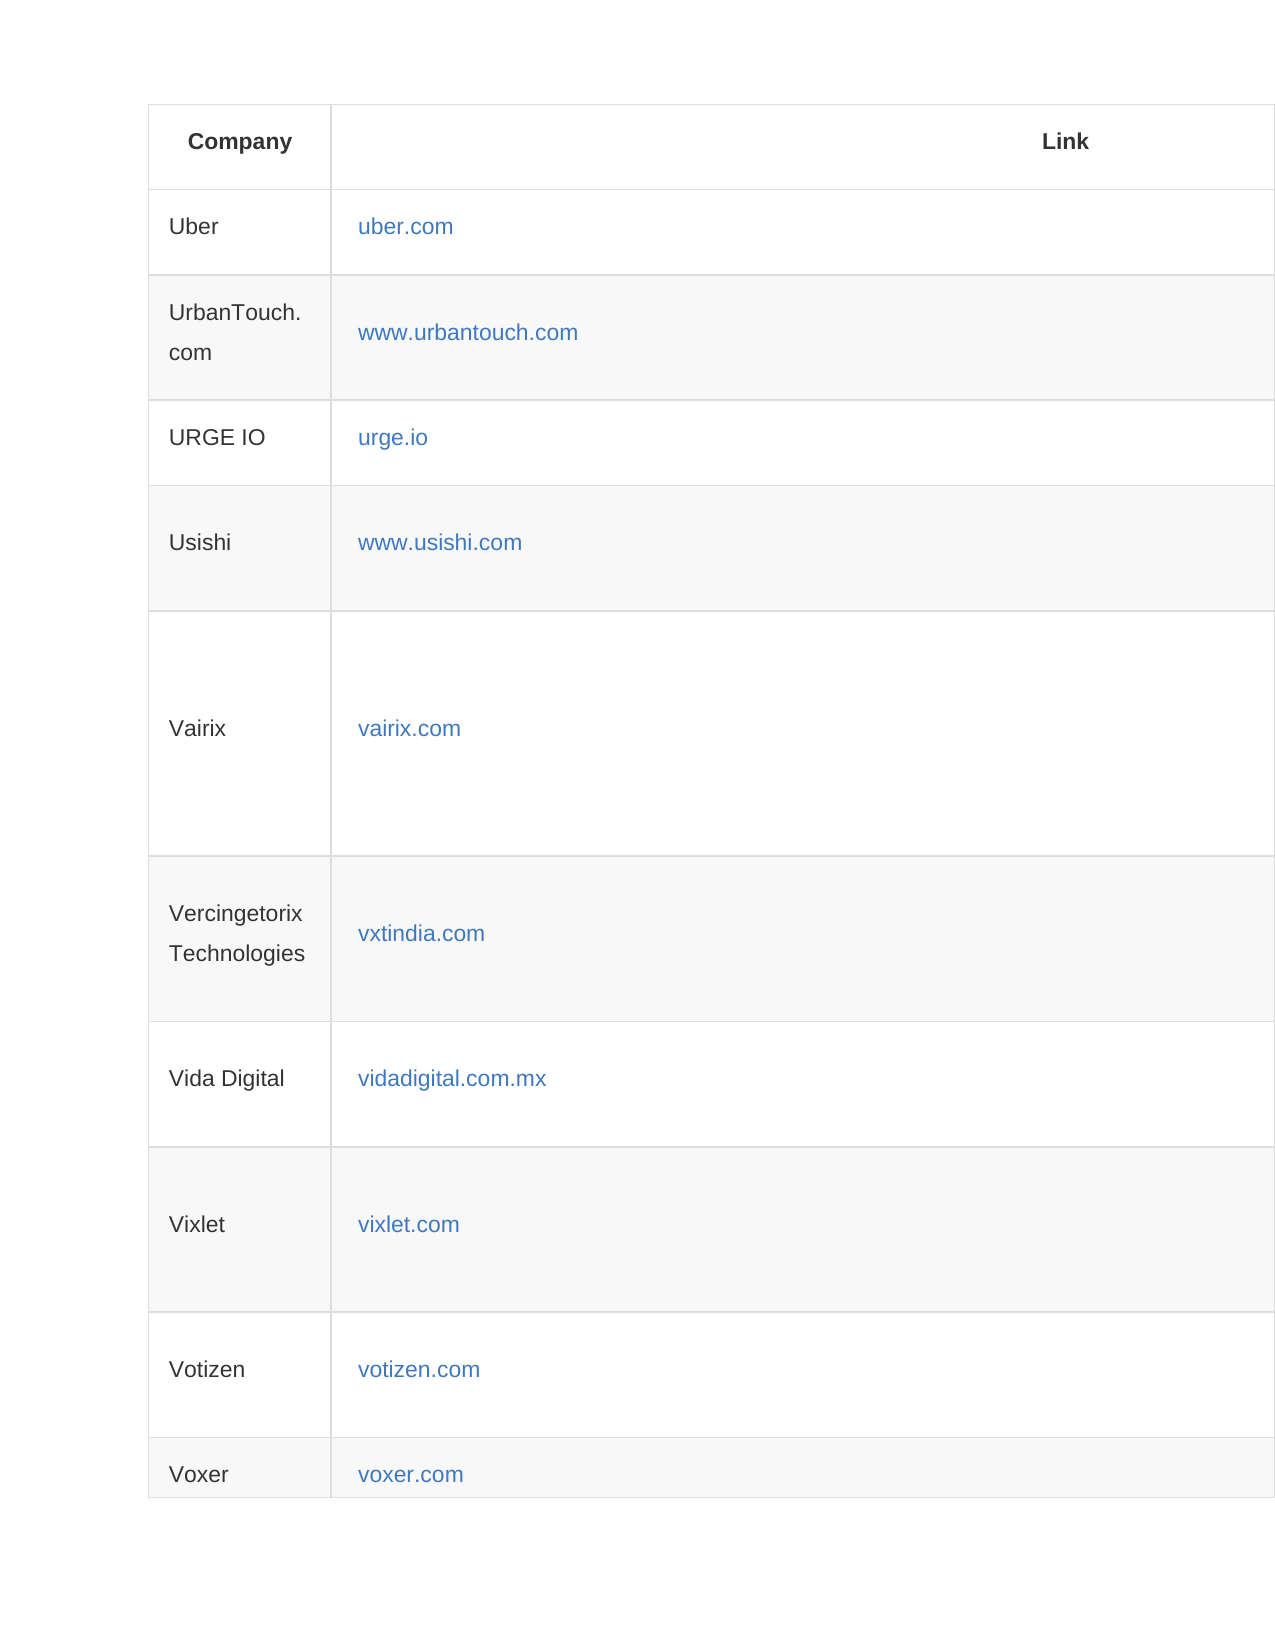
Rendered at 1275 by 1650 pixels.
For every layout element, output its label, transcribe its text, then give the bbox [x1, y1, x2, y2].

table_cell www.usishi.com [332, 486, 1274, 610]
table_cell Uber [149, 190, 330, 274]
table_cell Vairix [149, 612, 330, 855]
table_cell uber.com [332, 190, 1274, 274]
table_cell vixlet.com [332, 1148, 1274, 1311]
table_cell UrbanTouch.com [149, 276, 330, 399]
table_cell vxtindia.com [332, 857, 1274, 1021]
table_cell vairix.com [332, 612, 1274, 855]
table_cell Voxer [149, 1438, 330, 1497]
table_header Company [149, 105, 330, 189]
table_cell vidadigital.com.mx [332, 1022, 1274, 1146]
table_header Link [332, 105, 1274, 189]
table_cell Usishi [149, 486, 330, 610]
table_cell Votizen [149, 1313, 330, 1437]
table_cell Vercingetorix Technologies [149, 857, 330, 1021]
table_cell votizen.com [332, 1313, 1274, 1437]
table_cell www.urbantouch.com [332, 276, 1274, 399]
table_cell URGE IO [149, 401, 330, 485]
table_cell Vixlet [149, 1148, 330, 1311]
table_cell urge.io [332, 401, 1274, 485]
table_cell voxer.com [332, 1438, 1274, 1497]
table_cell Vida Digital [149, 1022, 330, 1146]
